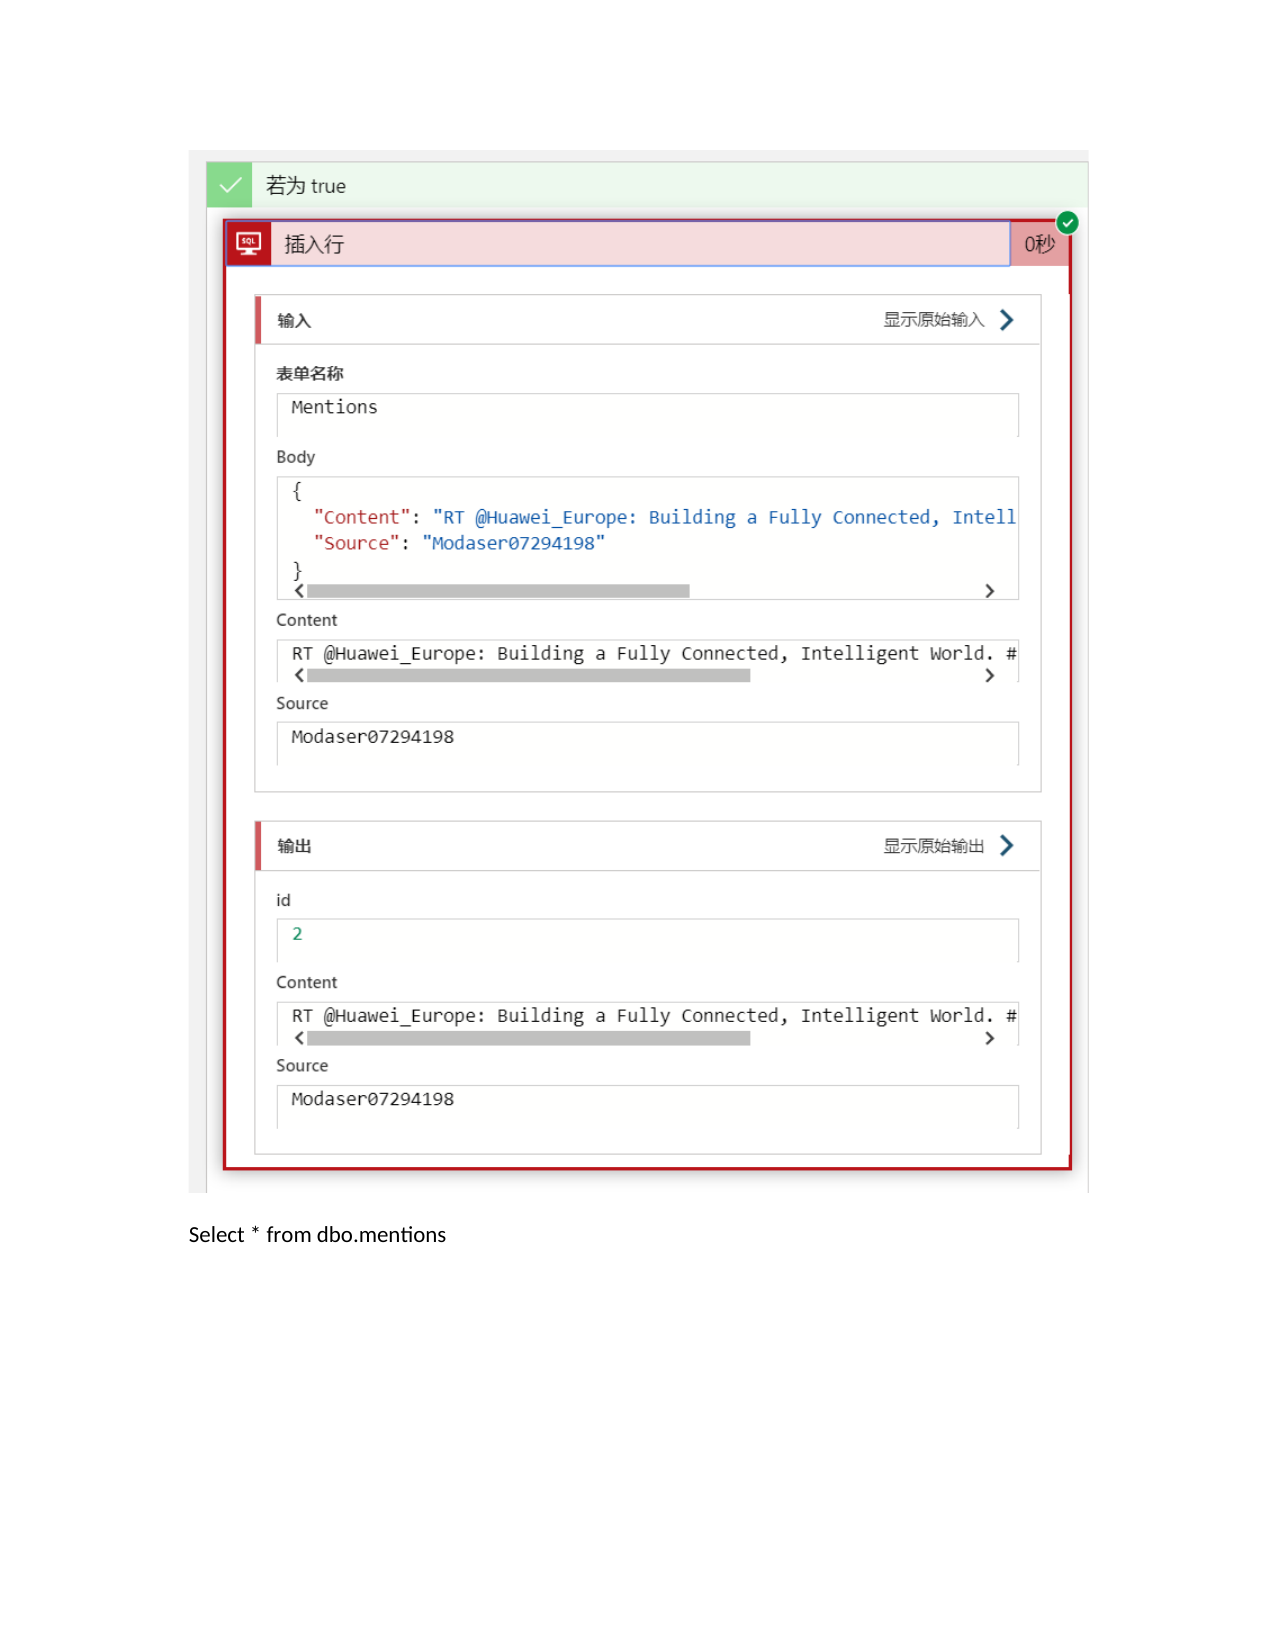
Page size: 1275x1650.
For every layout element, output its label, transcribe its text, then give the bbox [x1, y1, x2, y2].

picture [188, 150, 1089, 1193]
text Select * from dbo.mentions [189, 1221, 1087, 1248]
